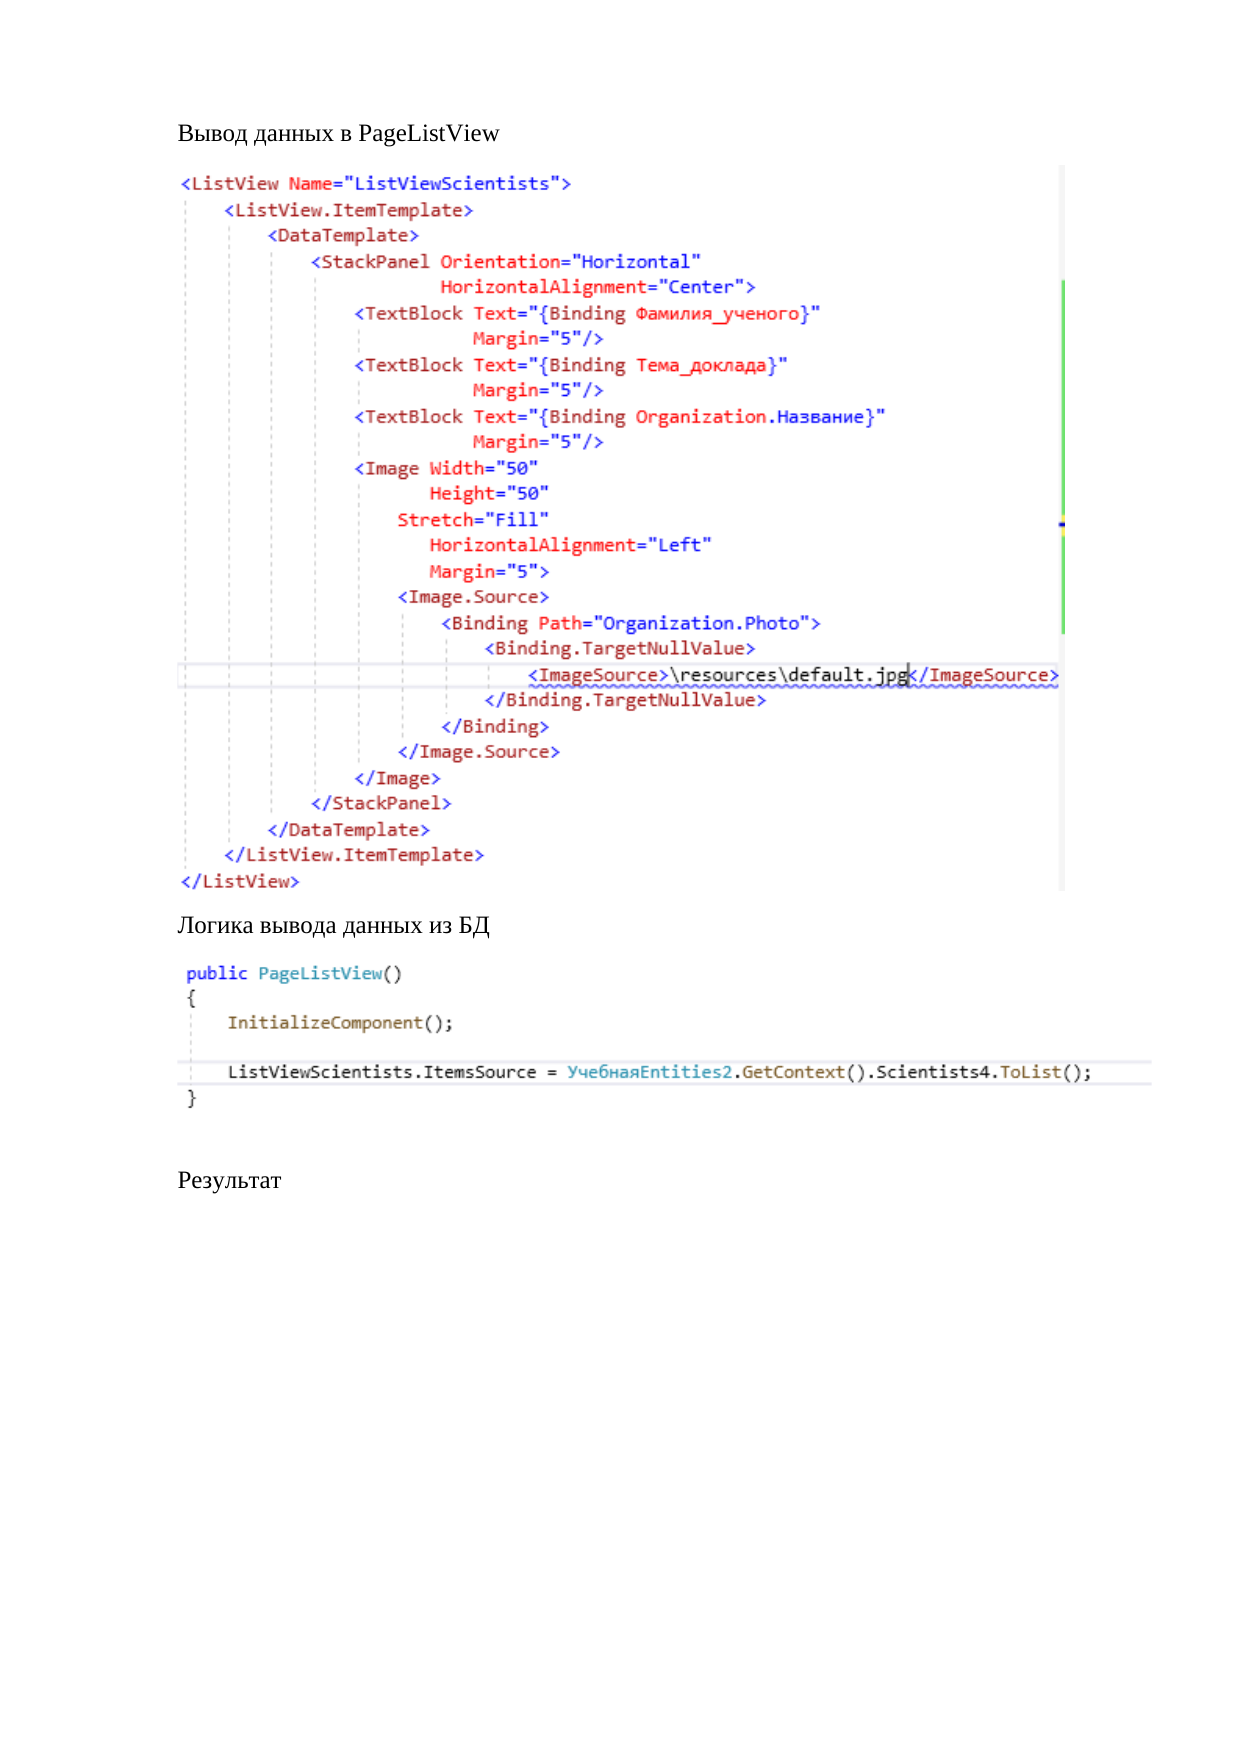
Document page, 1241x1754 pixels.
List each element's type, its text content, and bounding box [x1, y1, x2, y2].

picture [177, 957, 1152, 1147]
text Результат [177, 1166, 1152, 1194]
text Логика вывода данных из БД [177, 910, 1152, 939]
picture [177, 165, 1065, 891]
text Вывод данных в PageListView [177, 118, 1152, 147]
